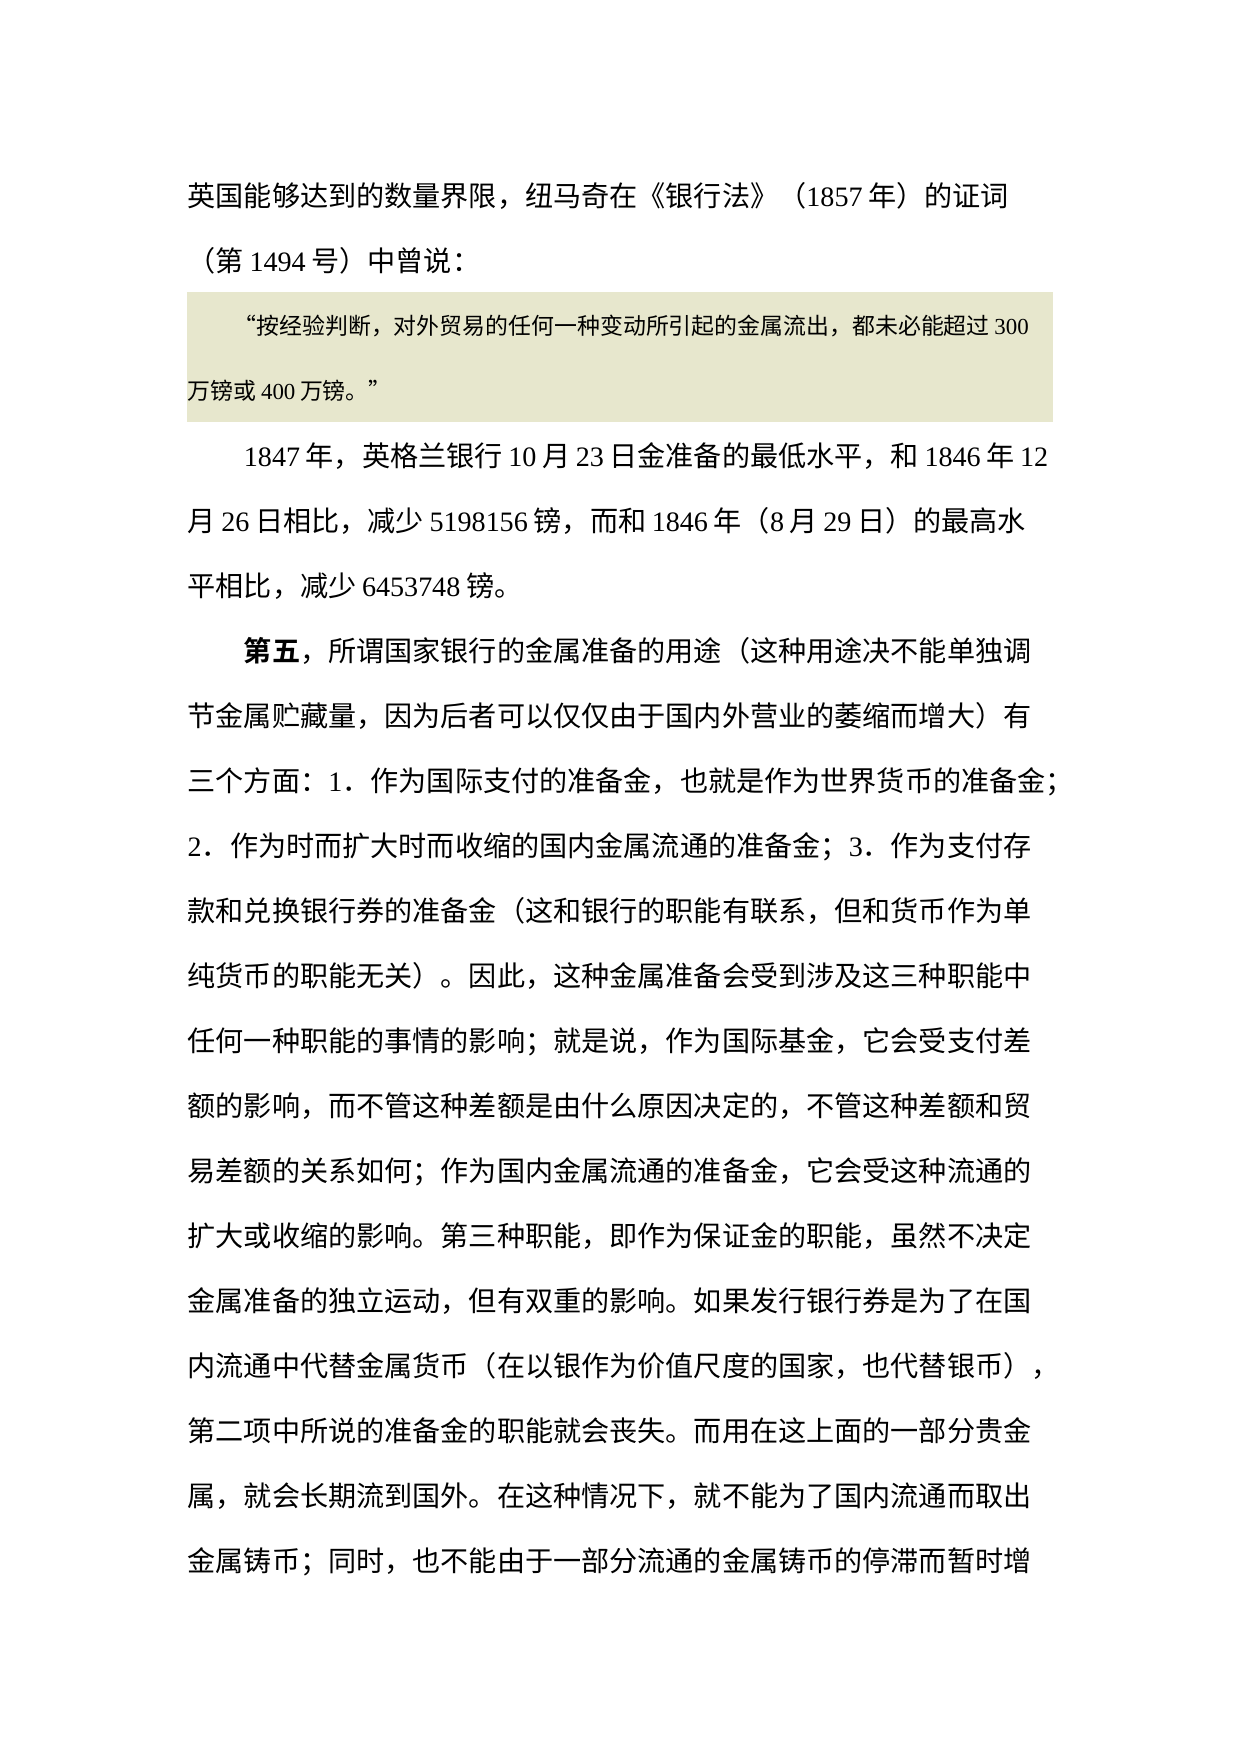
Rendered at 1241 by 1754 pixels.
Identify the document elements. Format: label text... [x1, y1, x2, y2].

text “按经验判断，对外贸易的任何一种变动所引起的金属流出，都未必能超过300万镑或400万镑。” [187, 292, 1053, 422]
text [187, 162, 1053, 292]
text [187, 422, 1053, 1592]
